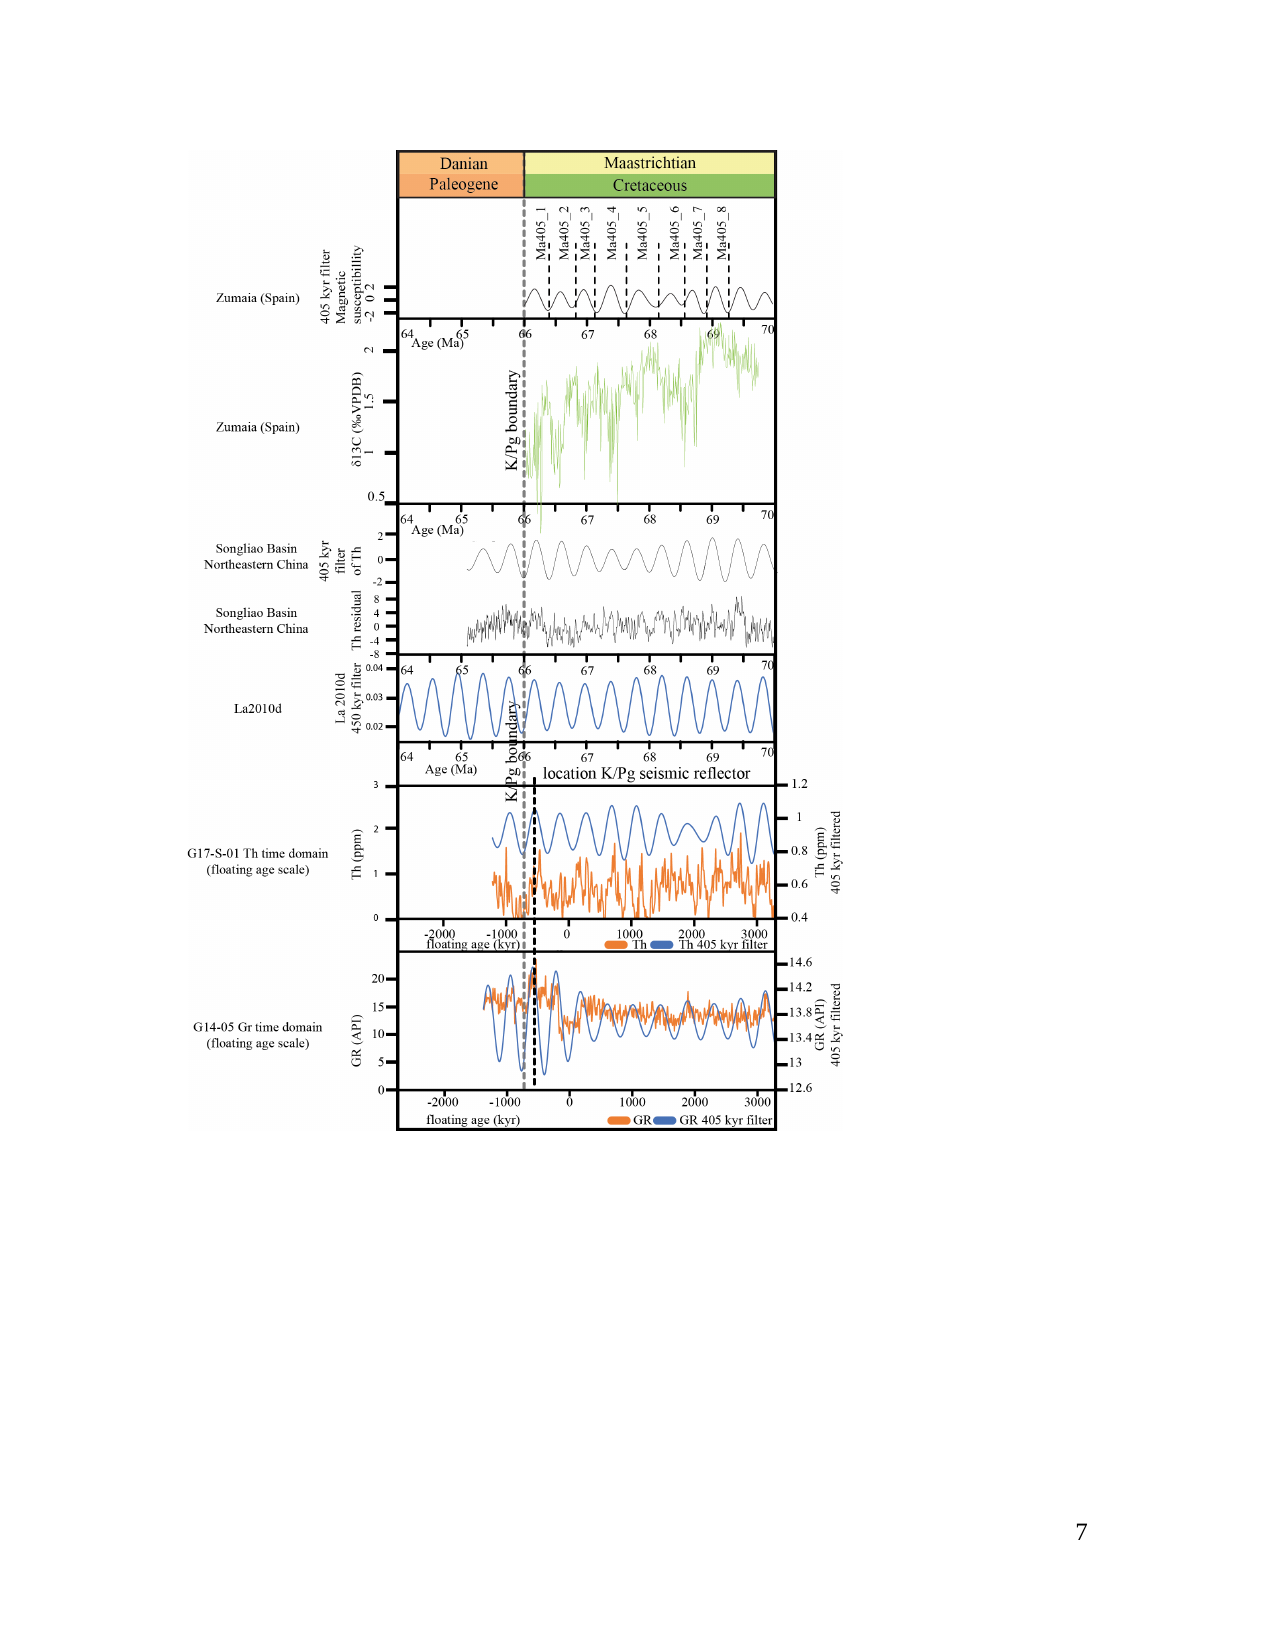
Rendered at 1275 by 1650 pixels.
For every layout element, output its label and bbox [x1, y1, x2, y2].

picture [187, 150, 843, 1131]
